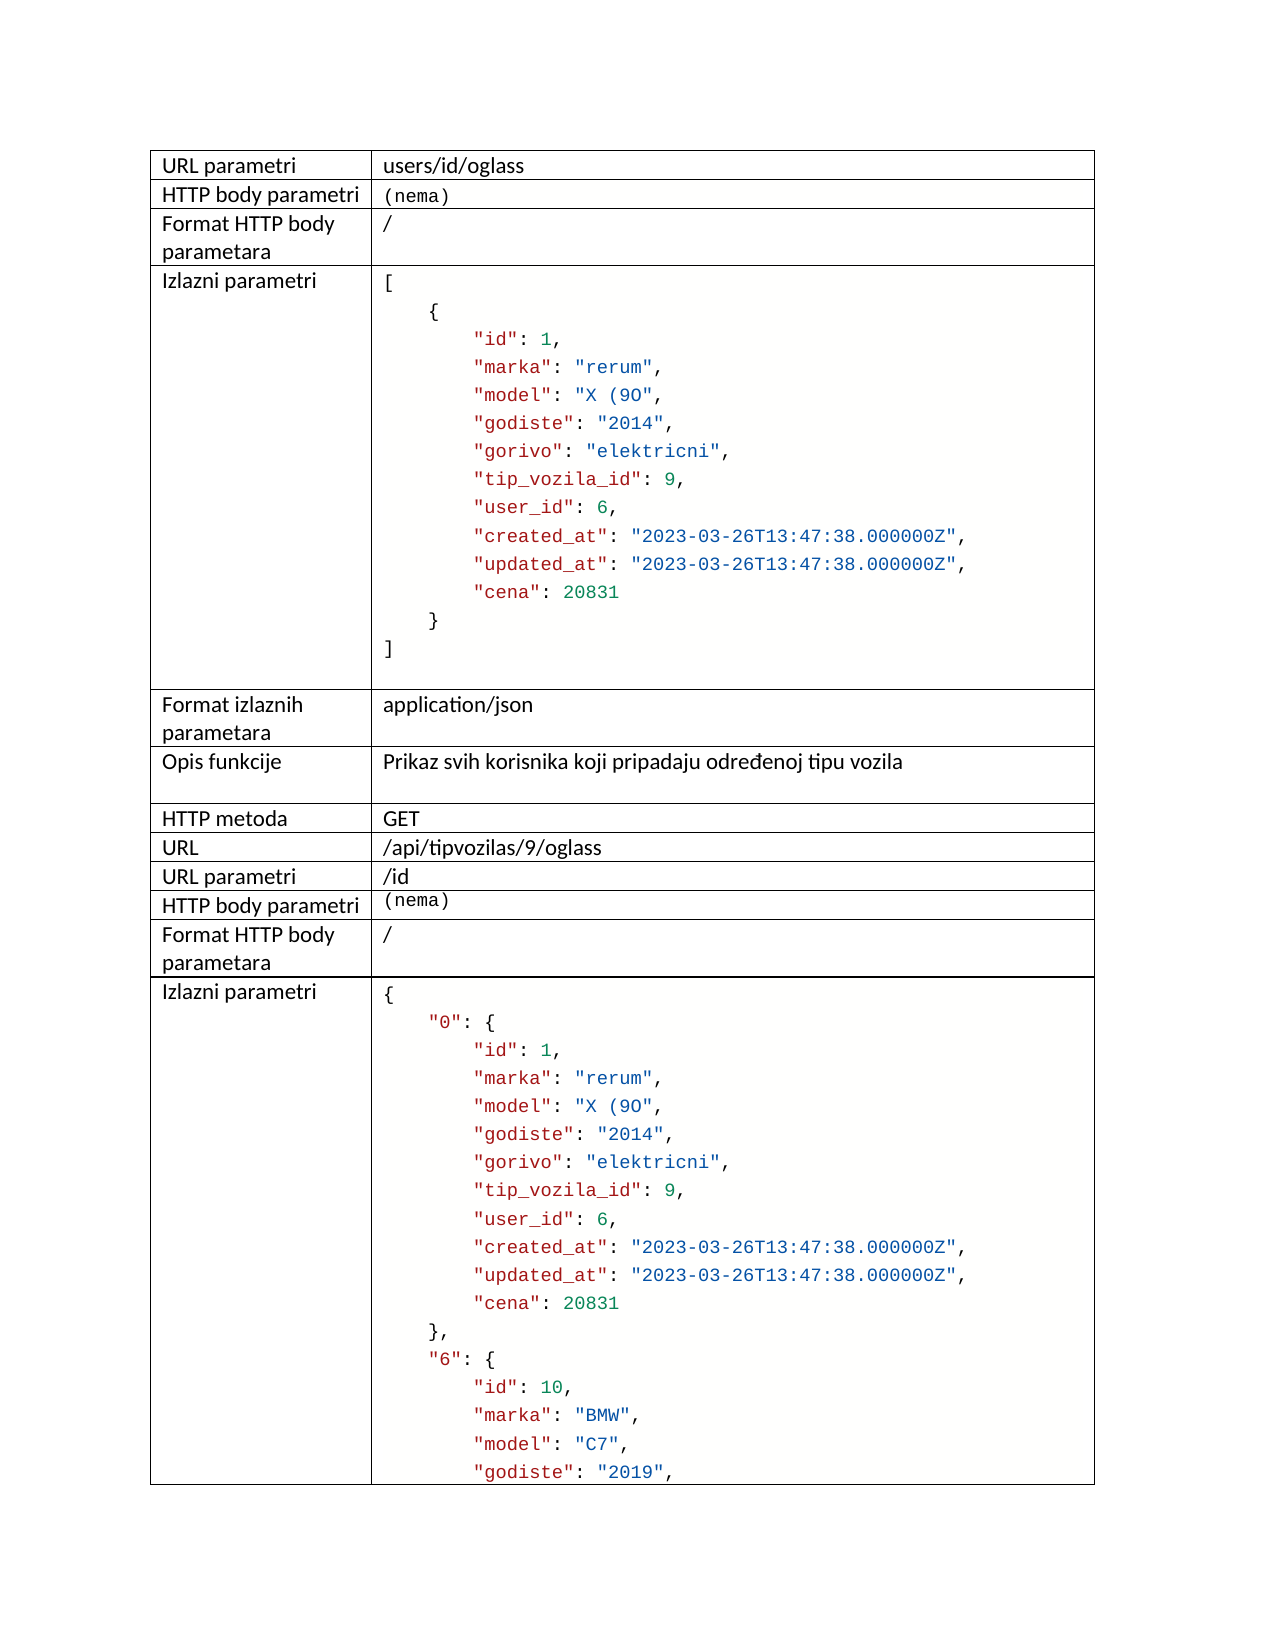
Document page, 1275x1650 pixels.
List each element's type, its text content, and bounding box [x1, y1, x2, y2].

table_cell Format izlaznih parametara [151, 690, 371, 746]
table_cell Izlazni parametri [151, 266, 371, 689]
table_cell HTTP body parametri [151, 180, 371, 208]
table_cell Prikaz svih korisnika koji pripadaju određenoj tipu vozila [372, 747, 1094, 803]
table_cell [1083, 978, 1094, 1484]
table_cell users/id/oglass [372, 151, 1094, 179]
table_cell /api/tipvozilas/9/oglass [372, 833, 1094, 861]
table_cell [ { "id": 1, "marka": "rerum", "model": "X (9O", "godiste": "2014", "gorivo": "elektricni", "tip_vozila_id": 9, "user_id": 6, "created_at": "2023-03-26T13:47:38.000000Z", "updated_at": "2023-03-26T13:47:38.000000Z", "cena": 20831 } ] [372, 266, 1094, 689]
table_cell (nema) [372, 891, 1094, 919]
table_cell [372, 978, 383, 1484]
table_cell URL parametri [151, 151, 371, 179]
table_cell / [372, 920, 1094, 976]
table_cell GET [372, 804, 1094, 832]
table_cell application/json [372, 690, 1094, 746]
table_cell HTTP body parametri [151, 891, 371, 919]
table_cell URL parametri [151, 862, 371, 890]
table_cell URL [151, 833, 371, 861]
table_cell HTTP metoda [151, 804, 371, 832]
table_cell Format HTTP body parametara [151, 209, 371, 265]
table_cell /id [372, 862, 1094, 890]
table_cell Format HTTP body parametara [151, 920, 371, 976]
table_cell Izlazni parametri [151, 978, 371, 1484]
table_cell / [372, 209, 1094, 265]
table_cell Opis funkcije [151, 747, 371, 803]
